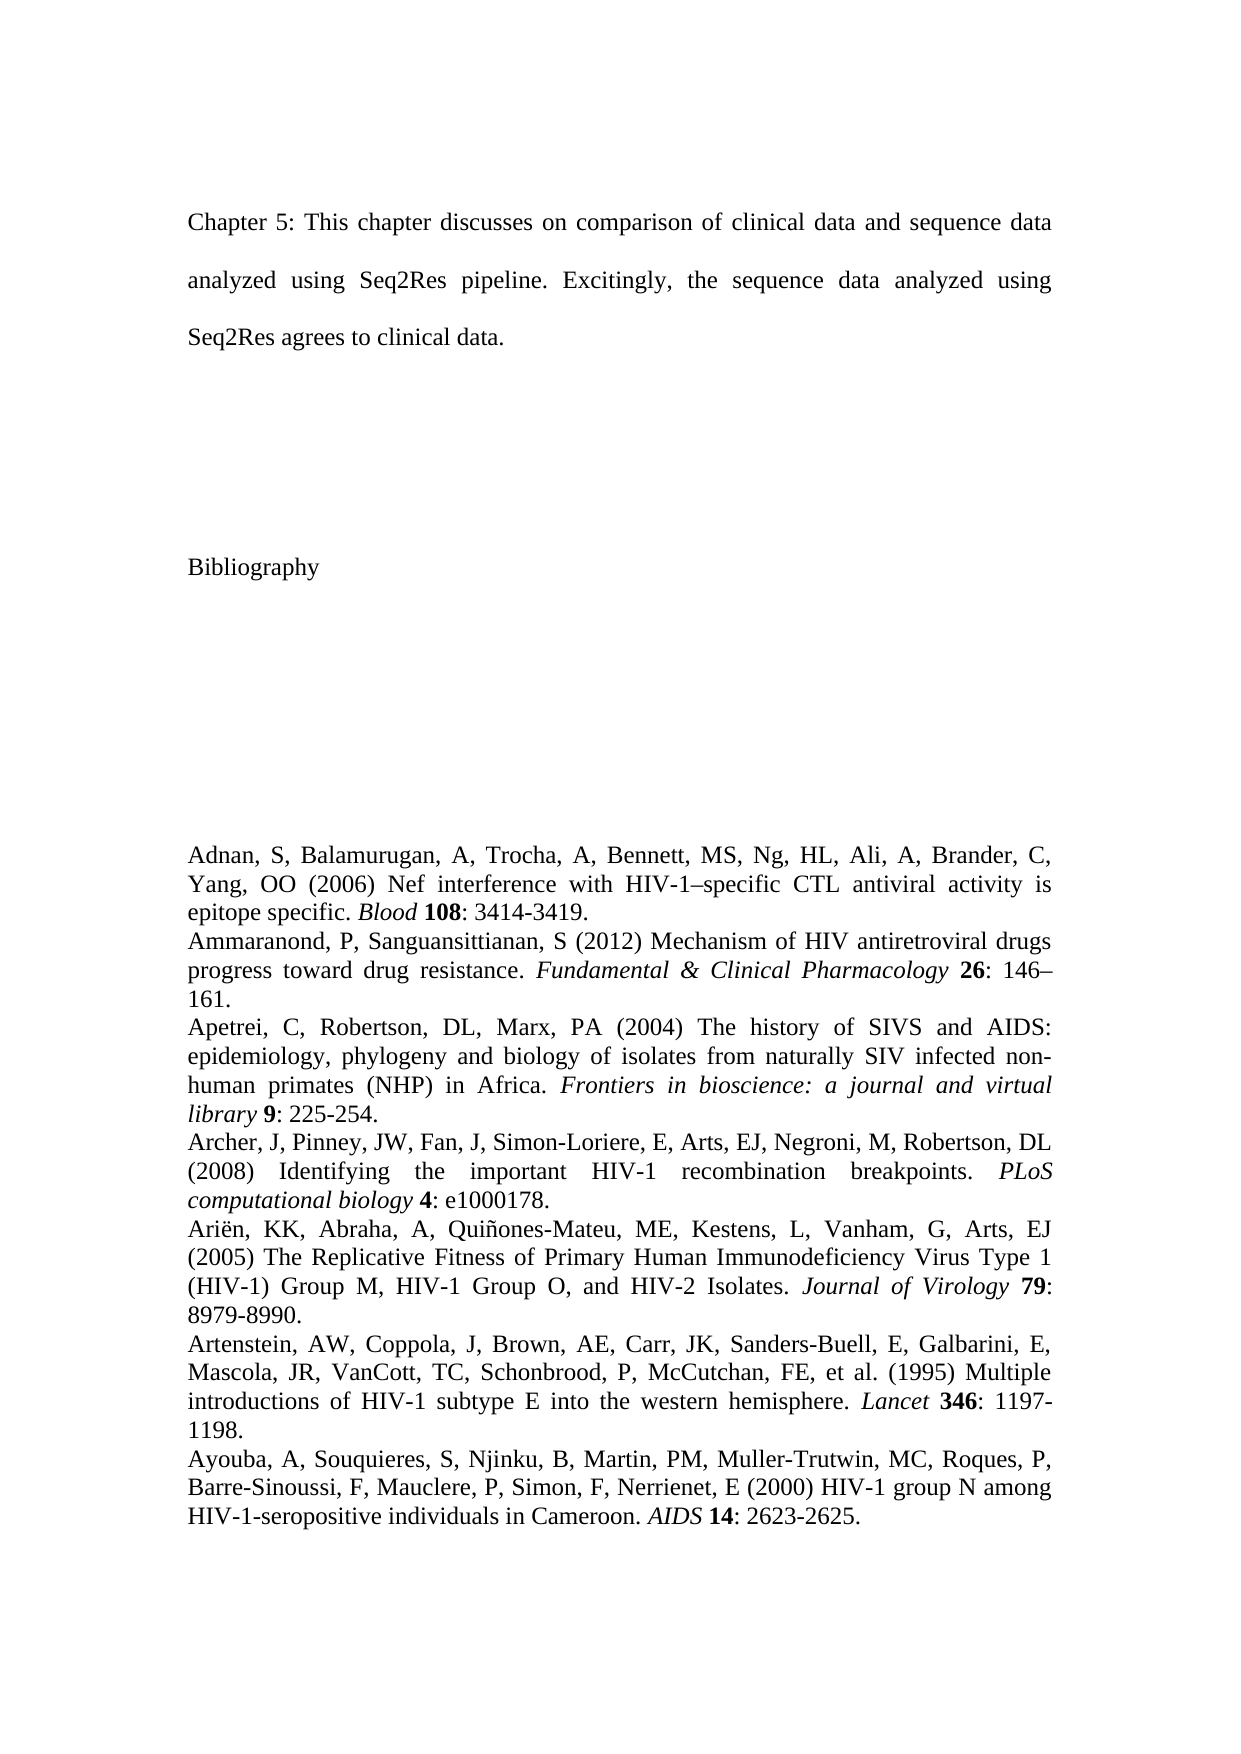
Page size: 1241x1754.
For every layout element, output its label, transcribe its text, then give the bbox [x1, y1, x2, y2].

text Ammaranond, P, Sanguansittianan, S (2012) Mechanism of HIV antiretroviral drugs progress toward drug resistance. Fundamental & Clinical Pharmacology 26: 146–161. [187, 926, 1053, 1012]
text Ayouba, A, Souquieres, S, Njinku, B, Martin, PM, Muller-Trutwin, MC, Roques, P, Barre-Sinoussi, F, Mauclere, P, Simon, F, Nerrienet, E (2000) HIV-1 group N among HIV-1-seropositive individuals in Cameroon. AIDS 14: 2623-2625. [187, 1444, 1053, 1530]
text Artenstein, AW, Coppola, J, Brown, AE, Carr, JK, Sanders-Buell, E, Galbarini, E, Mascola, JR, VanCott, TC, Schonbrood, P, McCutchan, FE, et al. (1995) Multiple introductions of HIV-1 subtype E into the western hemisphere. Lancet 346: 1197-1198. [187, 1329, 1053, 1444]
text Apetrei, C, Robertson, DL, Marx, PA (2004) The history of SIVS and AIDS: epidemiology, phylogeny and biology of isolates from naturally SIV infected non-human primates (NHP) in Africa. Frontiers in bioscience: a journal and virtual library 9: 225-254. [187, 1012, 1053, 1127]
text Ariën, KK, Abraha, A, Quiñones-Mateu, ME, Kestens, L, Vanham, G, Arts, EJ (2005) The Replicative Fitness of Primary Human Immunodeficiency Virus Type 1 (HIV-1) Group M, HIV-1 Group O, and HIV-2 Isolates. Journal of Virology 79: 8979-8990. [187, 1214, 1053, 1329]
text Bibliography [187, 552, 1053, 581]
text Chapter 5: This chapter discusses on comparison of clinical data and sequence data analyzed using Seq2Res pipeline. Excitingly, the sequence data analyzed using Seq2Res agrees to clinical data. [187, 207, 1053, 351]
text Archer, J, Pinney, JW, Fan, J, Simon-Loriere, E, Arts, EJ, Negroni, M, Robertson, DL (2008) Identifying the important HIV-1 recombination breakpoints. PLoS computational biology 4: e1000178. [187, 1127, 1053, 1214]
text Adnan, S, Balamurugan, A, Trocha, A, Bennett, MS, Ng, HL, Ali, A, Brander, C, Yang, OO (2006) Nef interference with HIV-1–specific CTL antiviral activity is epitope specific. Blood 108: 3414-3419. [187, 840, 1053, 926]
